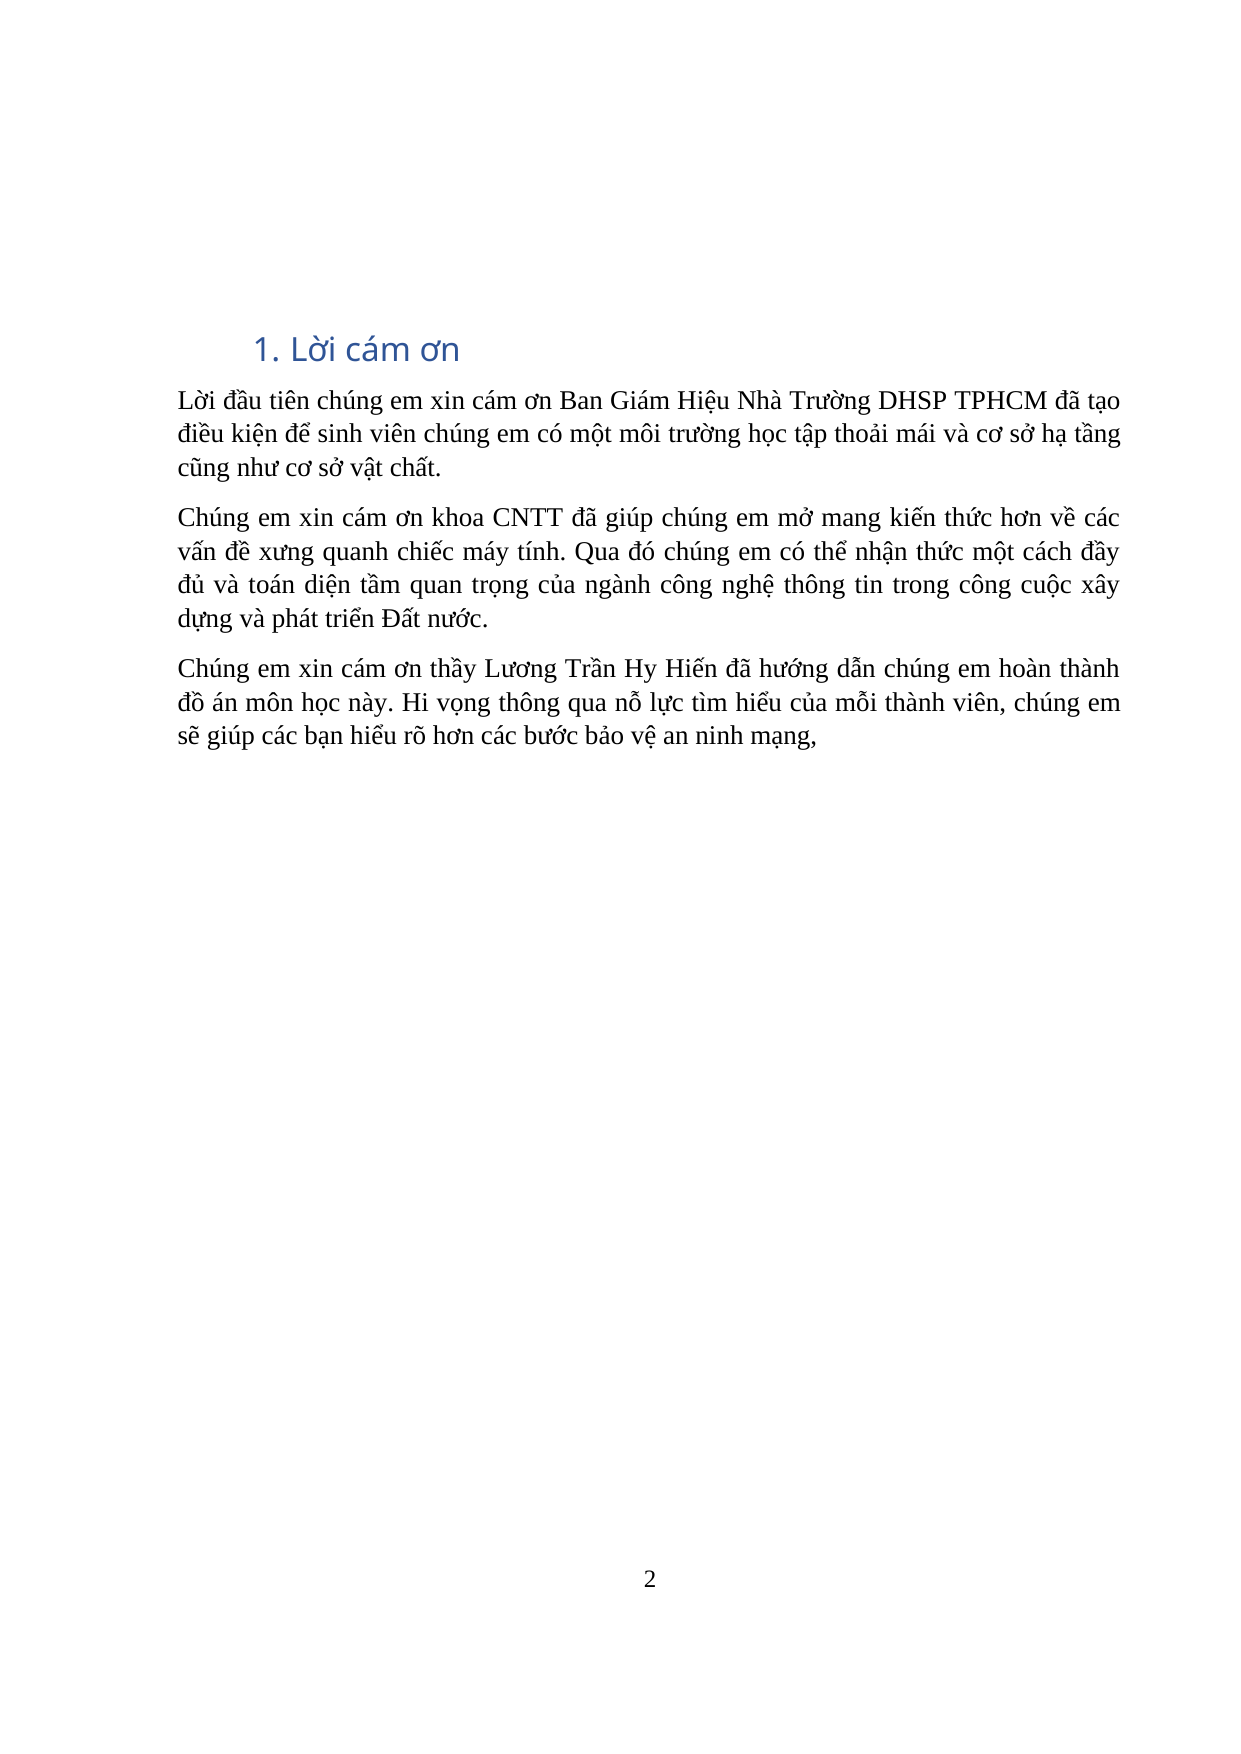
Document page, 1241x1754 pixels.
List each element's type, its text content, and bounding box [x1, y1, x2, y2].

text Chúng em xin cám ơn thầy Lương Trần Hy Hiến đã hướng dẫn chúng em hoàn thành đồ án môn học này. Hi vọng thông qua nỗ lực tìm hiểu của mỗi thành viên, chúng em sẽ giúp các bạn hiểu rõ hơn các bước bảo vệ an ninh mạng, [177, 652, 1122, 750]
text Chúng em xin cám ơn khoa CNTT đã giúp chúng em mở mang kiến thức hơn về các vấn đề xưng quanh chiếc máy tính. Qua đó chúng em có thể nhận thức một cách đầy đủ và toán diện tầm quan trọng của ngành công nghệ thông tin trong công cuộc xây dựng và phát triển Đất nước. [177, 501, 1122, 633]
subtitle Lời cám ơn [252, 326, 1122, 371]
text Lời đầu tiên chúng em xin cám ơn Ban Giám Hiệu Nhà Trường DHSP TPHCM đã tạo điều kiện để sinh viên chúng em có một môi trường học tập thoải mái và cơ sở hạ tầng cũng như cơ sở vật chất. [177, 384, 1122, 482]
